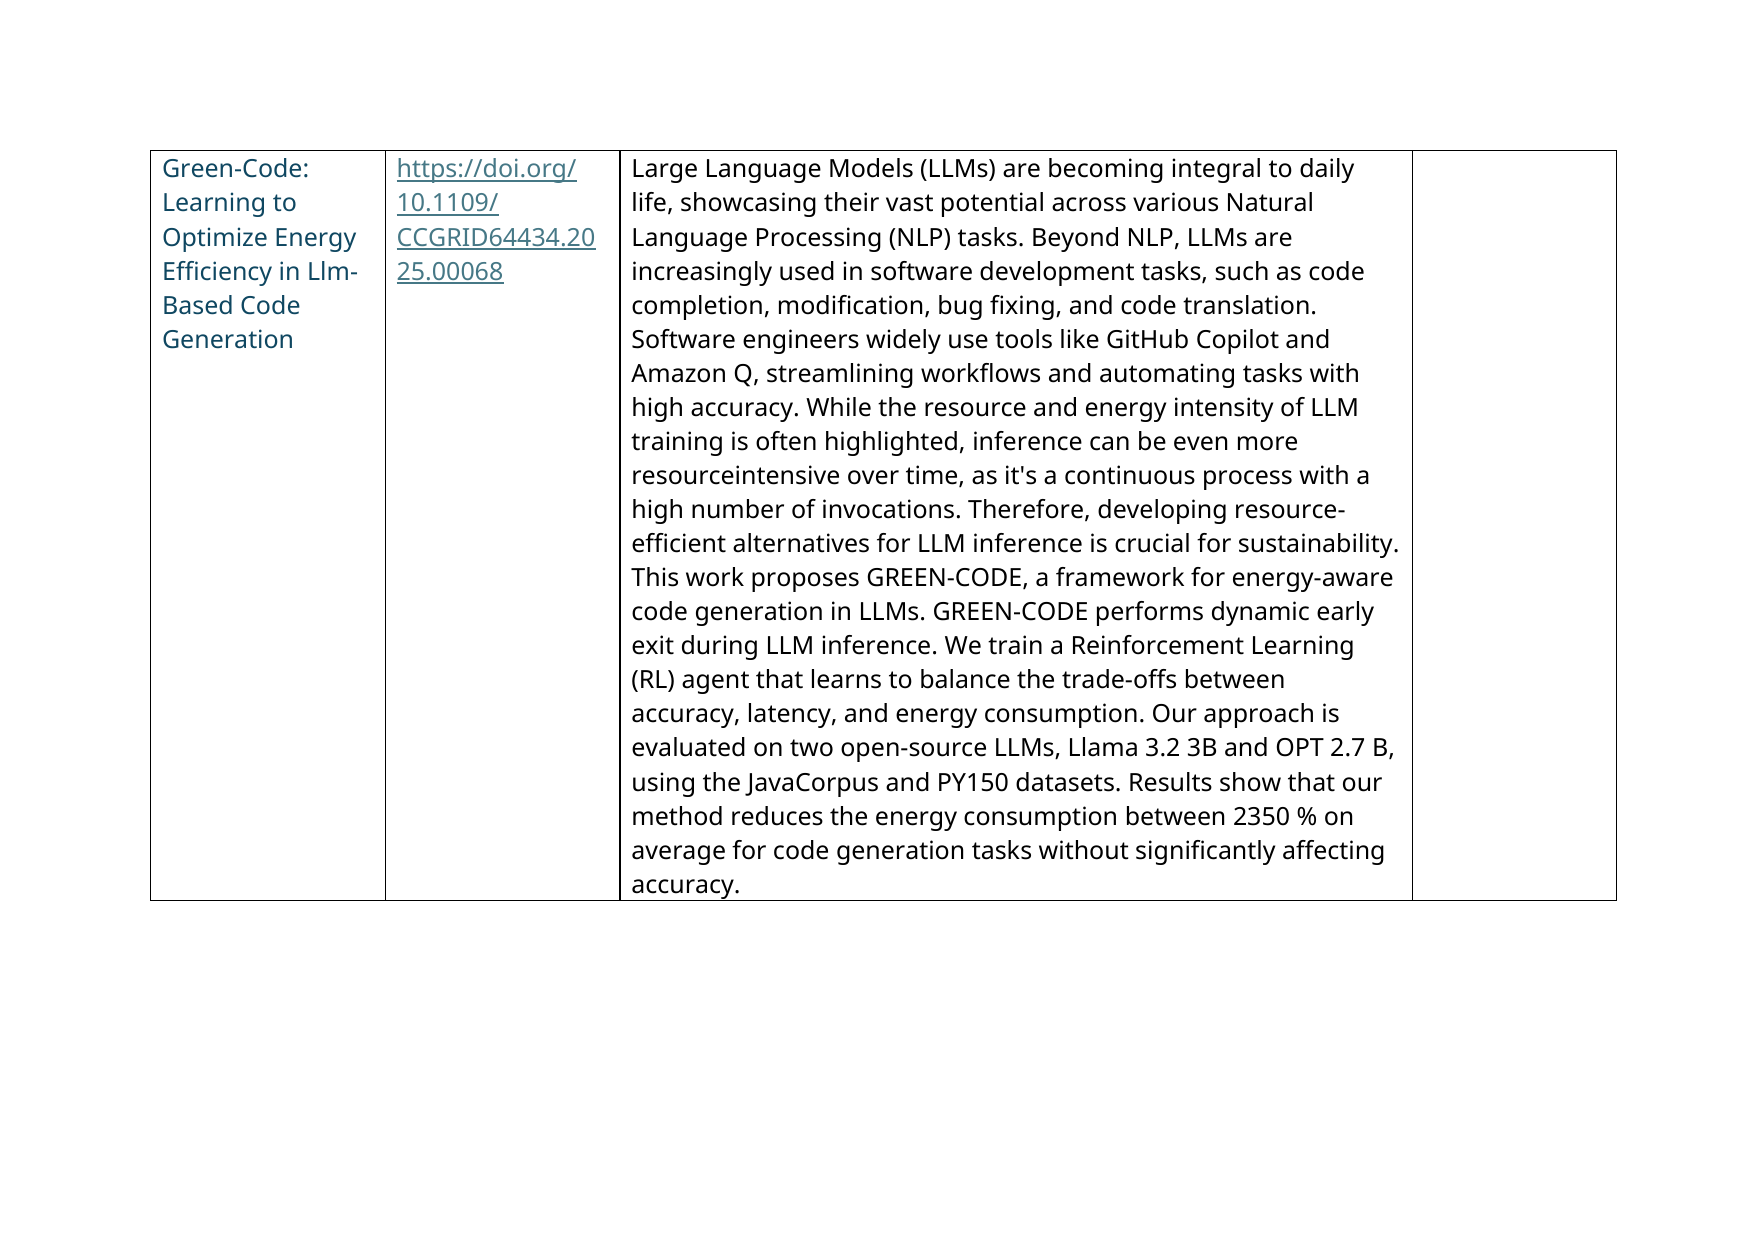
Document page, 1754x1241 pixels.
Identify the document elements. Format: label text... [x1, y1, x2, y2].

table_cell https://doi.org/10.1109/CCGRID64434.2025.00068 [386, 151, 619, 900]
table_cell [1413, 151, 1616, 900]
table_cell Green-Code: Learning to Optimize Energy Efficiency in Llm-Based Code Generation [151, 151, 385, 900]
table_cell Large Language Models (LLMs) are becoming integral to daily life, showcasing their vast potential across various Natural Language Processing (NLP) tasks. Beyond NLP, LLMs are increasingly used in software development tasks, such as code completion, modification, bug fixing, and code translation. Software engineers widely use tools like GitHub Copilot and Amazon Q, streamlining workflows and automating tasks with high accuracy. While the resource and energy intensity of LLM training is often highlighted, inference can be even more resourceintensive over time, as it's a continuous process with a high number of invocations. Therefore, developing resource-efficient alternatives for LLM inference is crucial for sustainability. This work proposes GREEN-CODE, a framework for energy-aware code generation in LLMs. GREEN-CODE performs dynamic early exit during LLM inference. We train a Reinforcement Learning (RL) agent that learns to balance the trade-offs between accuracy, latency, and energy consumption. Our approach is evaluated on two open-source LLMs, Llama 3.2 3B and OPT 2.7 B, using the JavaCorpus and PY150 datasets. Results show that our method reduces the energy consumption between 2350 % on average for code generation tasks without significantly affecting accuracy. [621, 151, 1412, 900]
